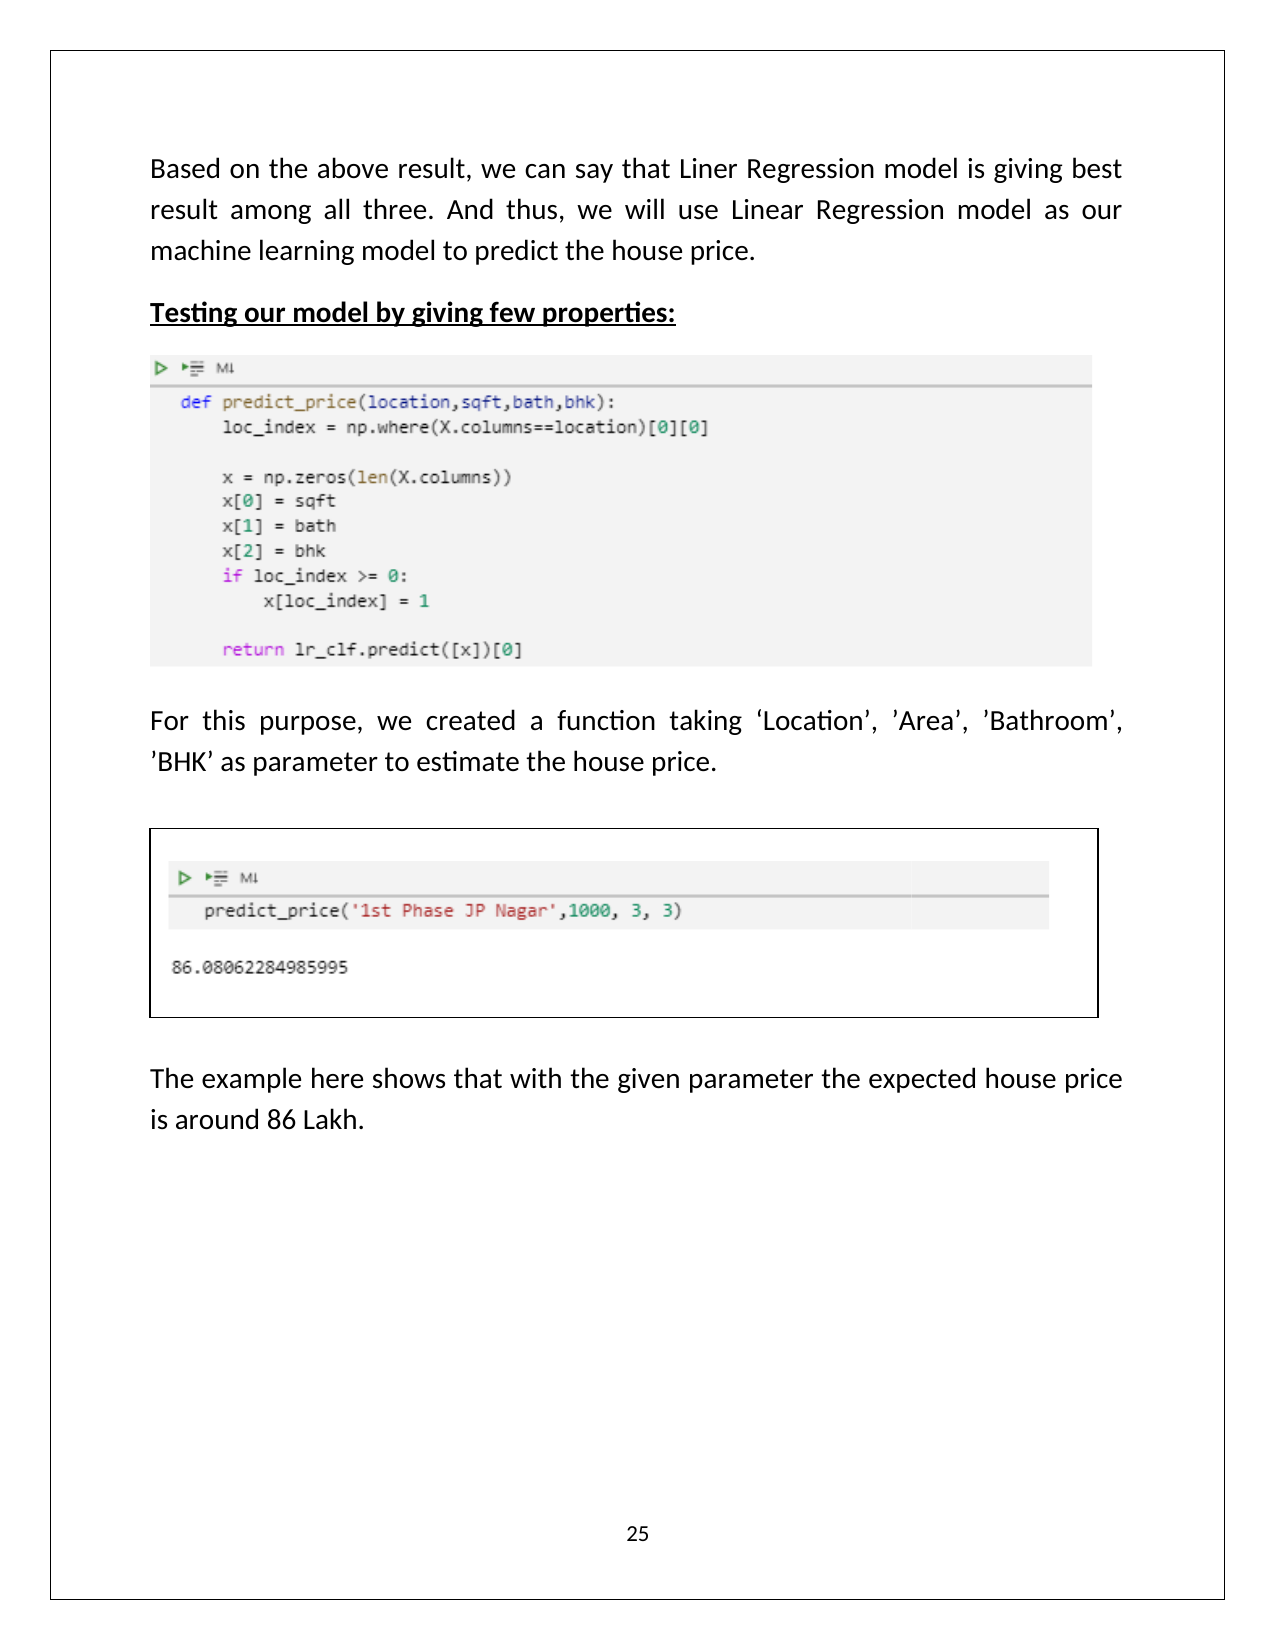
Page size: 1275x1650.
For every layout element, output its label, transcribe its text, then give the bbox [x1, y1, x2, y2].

text For this purpose, we created a function taking ‘Location’, ’Area’, ’Bathroom’, ’BHK’ as parameter to estimate the house price. [150, 702, 1125, 778]
picture [165, 861, 1050, 996]
picture [150, 355, 1093, 673]
text Testing our model by giving few properties: [150, 294, 1125, 329]
text Based on the above result, we can say that Liner Regression model is giving best result among all three. And thus, we will use Linear Regression model as our machine learning model to predict the house price. [150, 150, 1125, 267]
